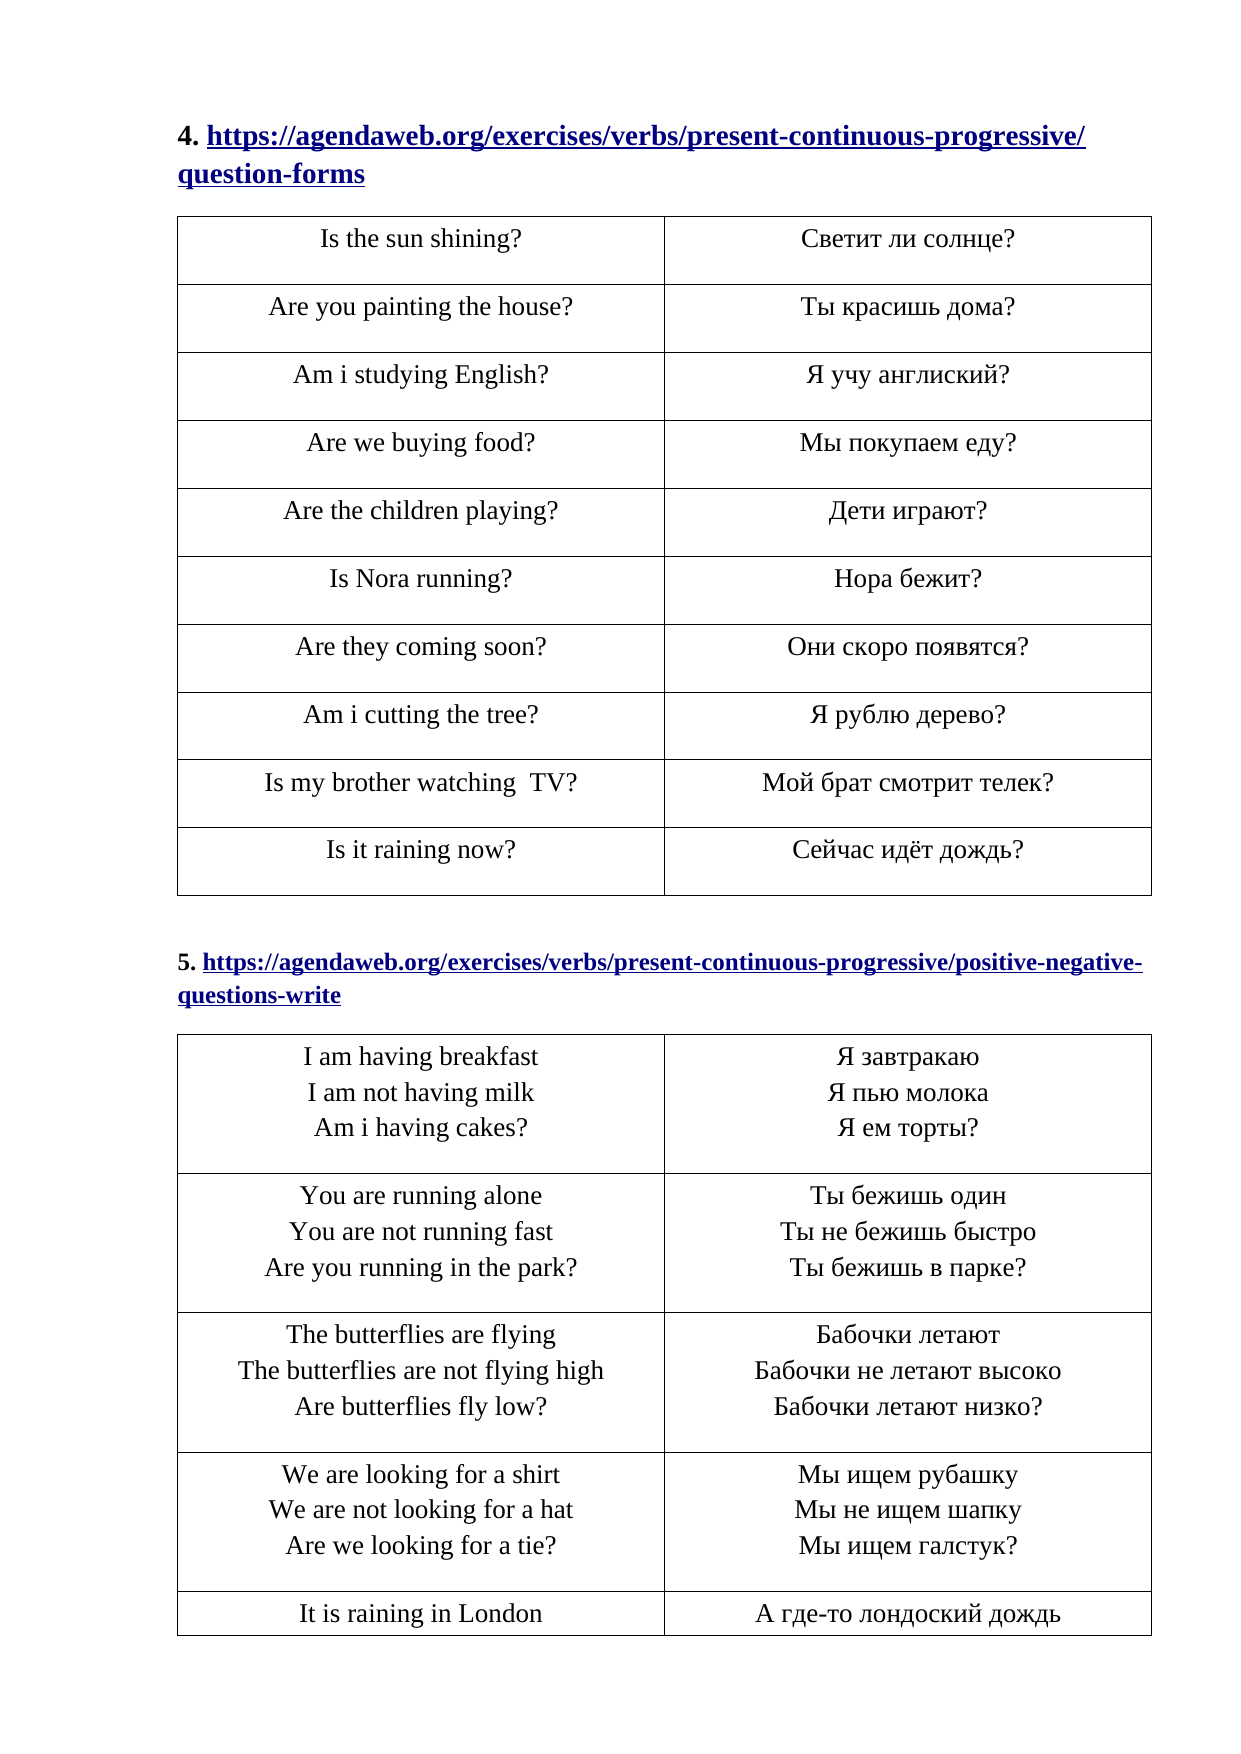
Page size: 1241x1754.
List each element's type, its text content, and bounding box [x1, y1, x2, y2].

table_cell It is raining in London It is not raining in Madrid Is it raining in Paris? [178, 1592, 664, 1635]
text 5. https://agendaweb.org/exercises/verbs/present-continuous-progressive/positive-negative-questions-write [177, 947, 1152, 1008]
table_cell Мы ищем рубашку Мы не ищем шапку Мы ищем галстук? [665, 1453, 1151, 1591]
table_cell Are they coming soon? [178, 625, 664, 691]
table_cell Бабочки летают Бабочки не летают высоко Бабочки летают низко? [665, 1313, 1151, 1451]
table_header Я завтракаю Я пью молока Я ем торты? [665, 1035, 1151, 1173]
table_cell Дети играют? [665, 489, 1151, 556]
table_cell Is my brother watching TV? [178, 760, 664, 827]
table_cell Are the children playing? [178, 489, 664, 556]
table_header Is the sun shining? [178, 217, 664, 284]
table_cell Я рублю дерево? [665, 693, 1151, 759]
table_cell Is it raining now? [178, 828, 664, 895]
table_cell Is Nora running? [178, 557, 664, 623]
table_cell Нора бежит? [665, 557, 1151, 623]
table_cell Are you painting the house? [178, 285, 664, 352]
table_cell Are we buying food? [178, 421, 664, 488]
table_header Светит ли солнце? [665, 217, 1151, 284]
table_cell Ты красишь дома? [665, 285, 1151, 352]
table_cell Мы покупаем еду? [665, 421, 1151, 488]
table_cell Мой брат смотрит телек? [665, 760, 1151, 827]
table_cell Am i studying English? [178, 353, 664, 420]
table_cell Они скоро появятся? [665, 625, 1151, 691]
table_cell The butterflies are flying The butterflies are not flying high Are butterflies fly low? [178, 1313, 664, 1451]
table_cell Ты бежишь один Ты не бежишь быстро Ты бежишь в парке? [665, 1174, 1151, 1312]
table_cell Сейчас идёт дождь? [665, 828, 1151, 895]
table_cell You are running alone You are not running fast Are you running in the park? [178, 1174, 664, 1312]
table_cell We are looking for a shirt We are not looking for a hat Are we looking for a tie? [178, 1453, 664, 1591]
table_cell Я учу англиский? [665, 353, 1151, 420]
table_cell А где-то лондоский дождь В мадриде не идёт дождь В париже идёт дождь? [665, 1592, 1151, 1635]
table_header I am having breakfast I am not having milk Am i having cakes? [178, 1035, 664, 1173]
table_cell Am i cutting the tree? [178, 693, 664, 759]
text 4. https://agendaweb.org/exercises/verbs/present-continuous-progressive/question-forms [177, 118, 1152, 190]
